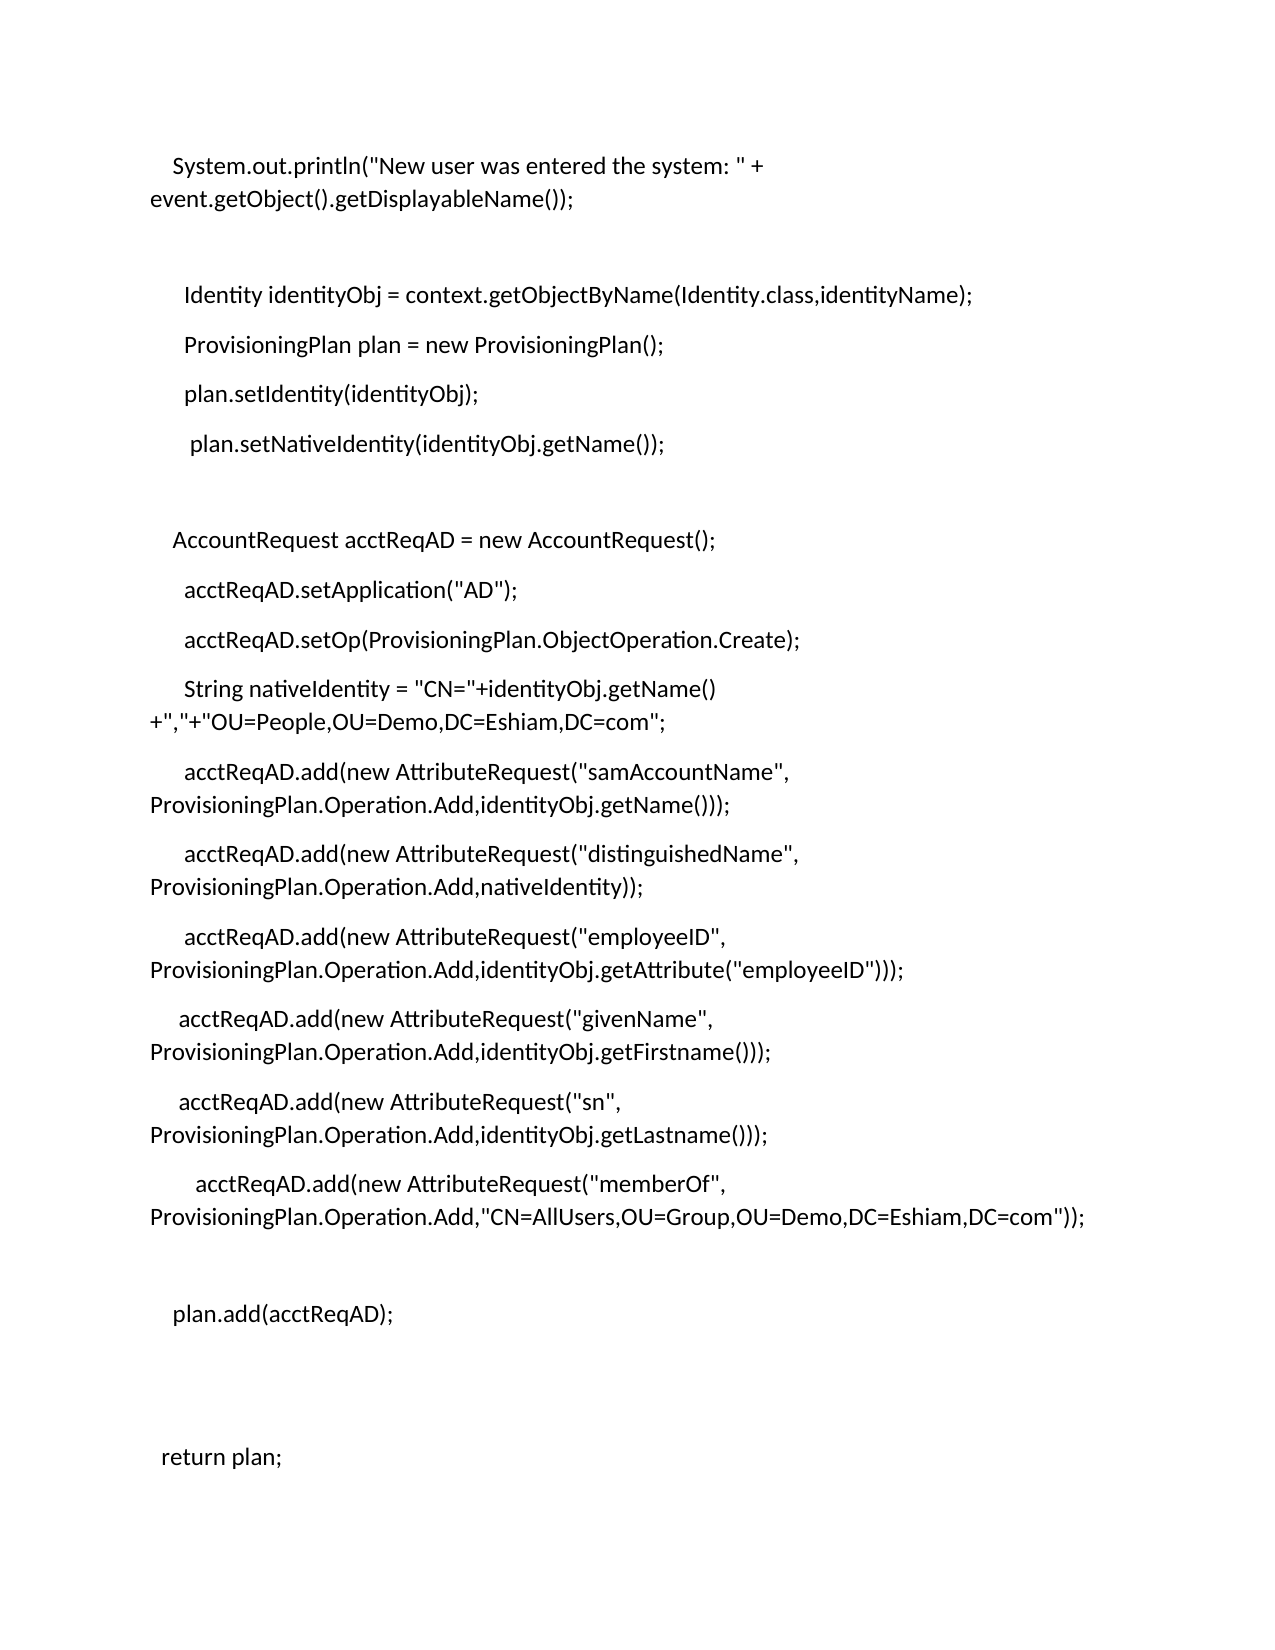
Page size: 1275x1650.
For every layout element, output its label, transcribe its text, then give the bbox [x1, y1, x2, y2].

text String nativeIdentity = "CN="+identityObj.getName()+","+"OU=People,OU=Demo,DC=Eshiam,DC=com"; [150, 673, 1125, 737]
text acctReqAD.setApplication("AD"); [150, 574, 1125, 605]
text acctReqAD.add(new AttributeRequest("employeeID", ProvisioningPlan.Operation.Add,identityObj.getAttribute("employeeID"))); [150, 921, 1125, 984]
text acctReqAD.add(new AttributeRequest("givenName", ProvisioningPlan.Operation.Add,identityObj.getFirstname())); [150, 1003, 1125, 1067]
text return plan; [150, 1441, 1125, 1472]
text plan.add(acctReqAD); [150, 1298, 1125, 1328]
text ProvisioningPlan plan = new ProvisioningPlan(); [150, 329, 1125, 359]
text System.out.println("New user was entered the system: " + event.getObject().getDisplayableName()); [150, 150, 1125, 213]
text acctReqAD.add(new AttributeRequest("sn", ProvisioningPlan.Operation.Add,identityObj.getLastname())); [150, 1086, 1125, 1149]
text acctReqAD.setOp(ProvisioningPlan.ObjectOperation.Create); [150, 624, 1125, 654]
text acctReqAD.add(new AttributeRequest("samAccountName", ProvisioningPlan.Operation.Add,identityObj.getName())); [150, 756, 1125, 819]
text acctReqAD.add(new AttributeRequest("distinguishedName", ProvisioningPlan.Operation.Add,nativeIdentity)); [150, 838, 1125, 902]
text Identity identityObj = context.getObjectByName(Identity.class,identityName); [150, 279, 1125, 310]
text acctReqAD.add(new AttributeRequest("memberOf", ProvisioningPlan.Operation.Add,"CN=AllUsers,OU=Group,OU=Demo,DC=Eshiam,DC=com")); [150, 1168, 1125, 1232]
text plan.setIdentity(identityObj); [150, 378, 1125, 409]
text AccountRequest acctReqAD = new AccountRequest(); [150, 524, 1125, 555]
text plan.setNativeIdentity(identityObj.getName()); [150, 428, 1125, 459]
